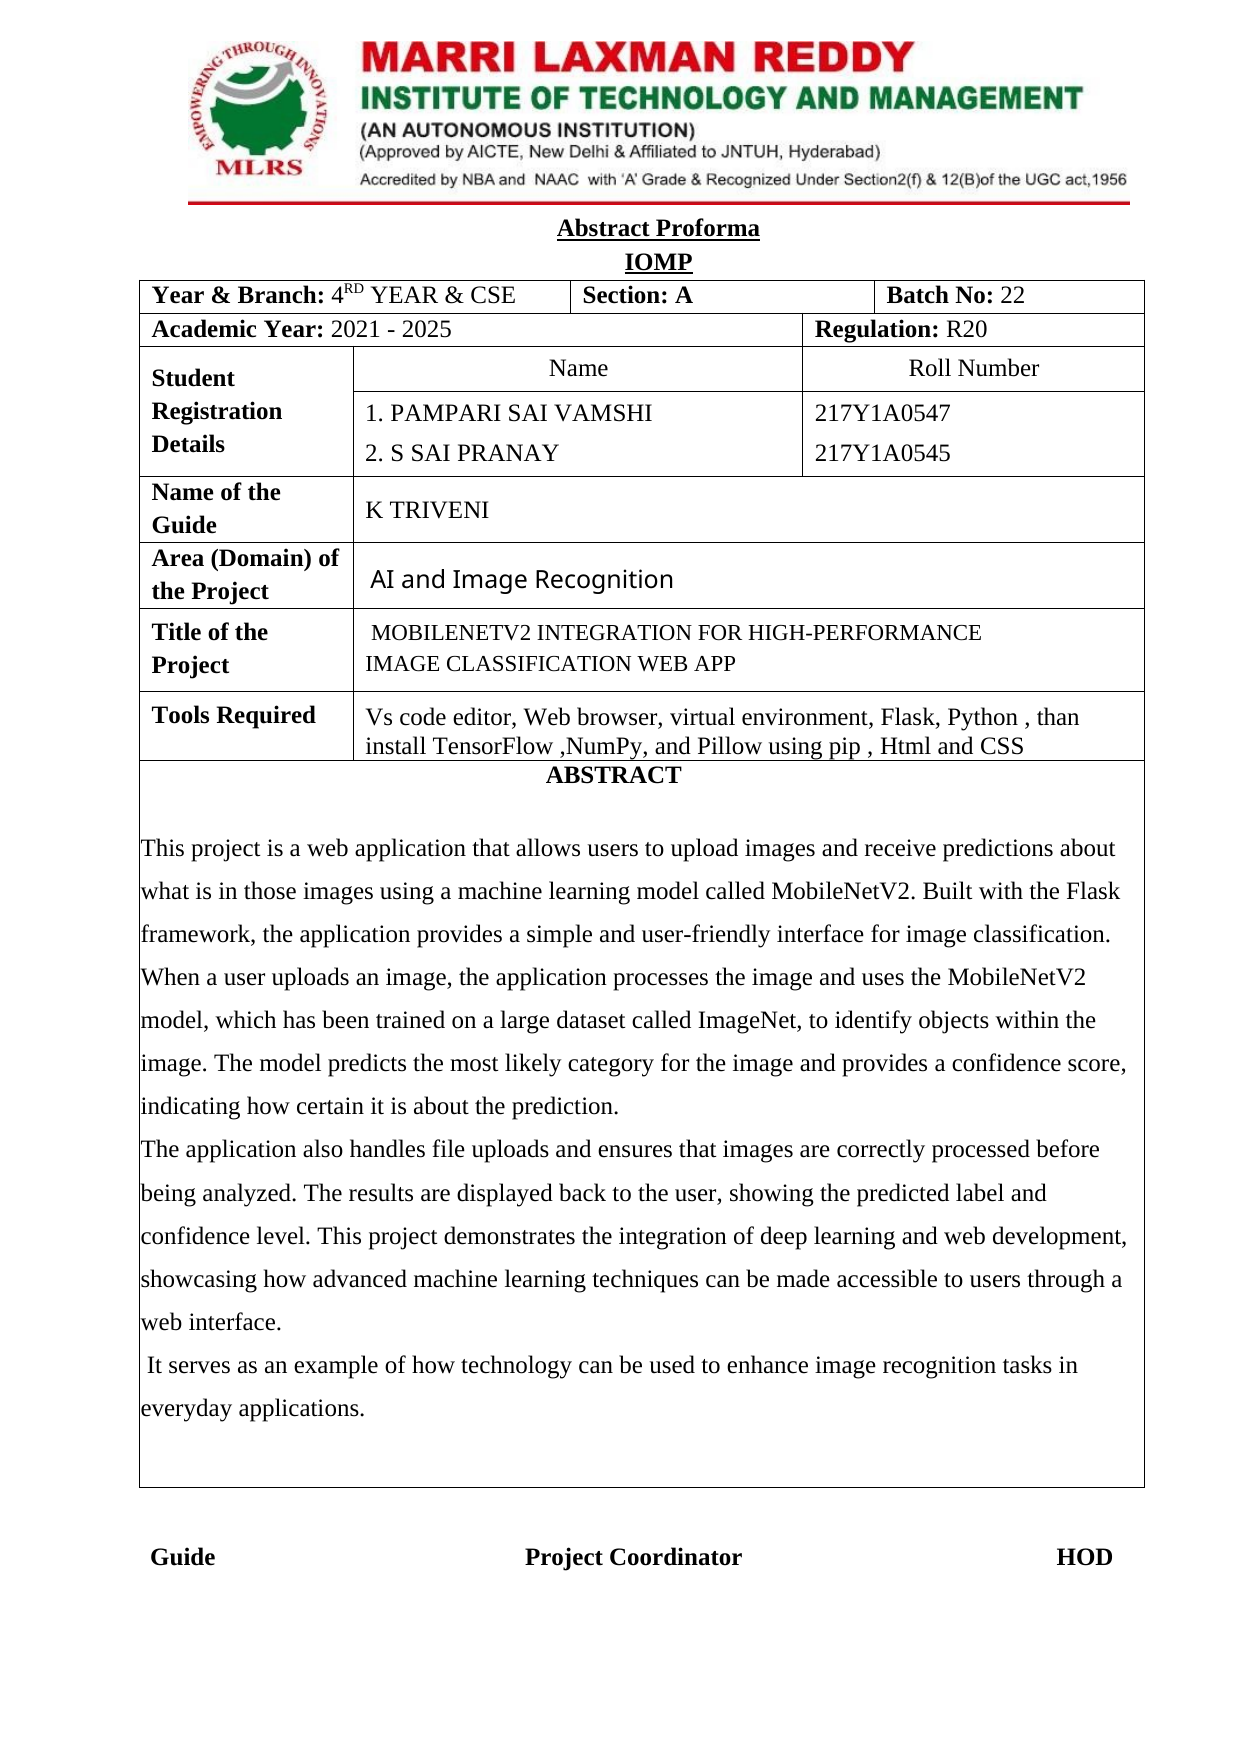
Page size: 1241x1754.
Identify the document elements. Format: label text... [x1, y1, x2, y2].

text Abstract Proforma IOMP [557, 213, 760, 239]
table_cell Name of the Guide [140, 477, 353, 542]
table_cell Academic Year: 2021 - 2025 [140, 314, 802, 346]
table_header Batch No: 22 [875, 281, 1144, 312]
table_cell Name [354, 347, 802, 391]
table_header Section: A [571, 281, 874, 312]
table_cell 217Y1A0547 217Y1A0545 [803, 392, 1144, 476]
table_cell Area (Domain) of the Project [140, 543, 353, 608]
table_cell MobileNetV2 integration for high-performance image classification web app [354, 609, 1144, 691]
picture [188, 41, 1130, 205]
text Guide Project Coordinator HOD [150, 1542, 1157, 1571]
table_cell Regulation: R20 [803, 314, 1144, 346]
table_cell ABSTRACT This project is a web application that allows users to upload images and receive predictions about what is in those images using a machine learning model called MobileNetV2. Built with the Flask framework, the application provides a simple and user-friendly interface for image classification. When a user uploads an image, the application processes the image and uses the MobileNetV2 model, which has been trained on a large dataset called ImageNet, to identify objects within the image. The model predicts the most likely category for the image and provides a confidence score, indicating how certain it is about the prediction. The application also handles file uploads and ensures that images are correctly processed before being analyzed. The results are displayed back to the user, showing the predicted label and confidence level. This project demonstrates the integration of deep learning and web development, showcasing how advanced machine learning techniques can be made accessible to users through a web interface. It serves as an example of how technology can be used to enhance image recognition tasks in everyday applications. [140, 761, 1144, 1487]
table_cell Roll Number [803, 347, 1144, 391]
text Abstract Proforma IOMP [557, 241, 760, 275]
table_cell AI and Image Recognition [354, 543, 1144, 608]
table_cell PAMPARI SAI VAMSHI S SAI PRANAY [354, 392, 802, 476]
table_cell K TRIVENI [354, 477, 1144, 542]
table_cell Tools Required [140, 692, 353, 760]
table_cell Student Registration Details [140, 347, 353, 476]
table_cell Title of the Project [140, 609, 353, 691]
table_header Year & Branch: 4RD YEAR & CSE [140, 281, 570, 312]
table_cell Vs code editor, Web browser, virtual environment, Flask, Python , than install TensorFlow ,NumPy, and Pillow using pip , Html and CSS [354, 692, 1144, 760]
